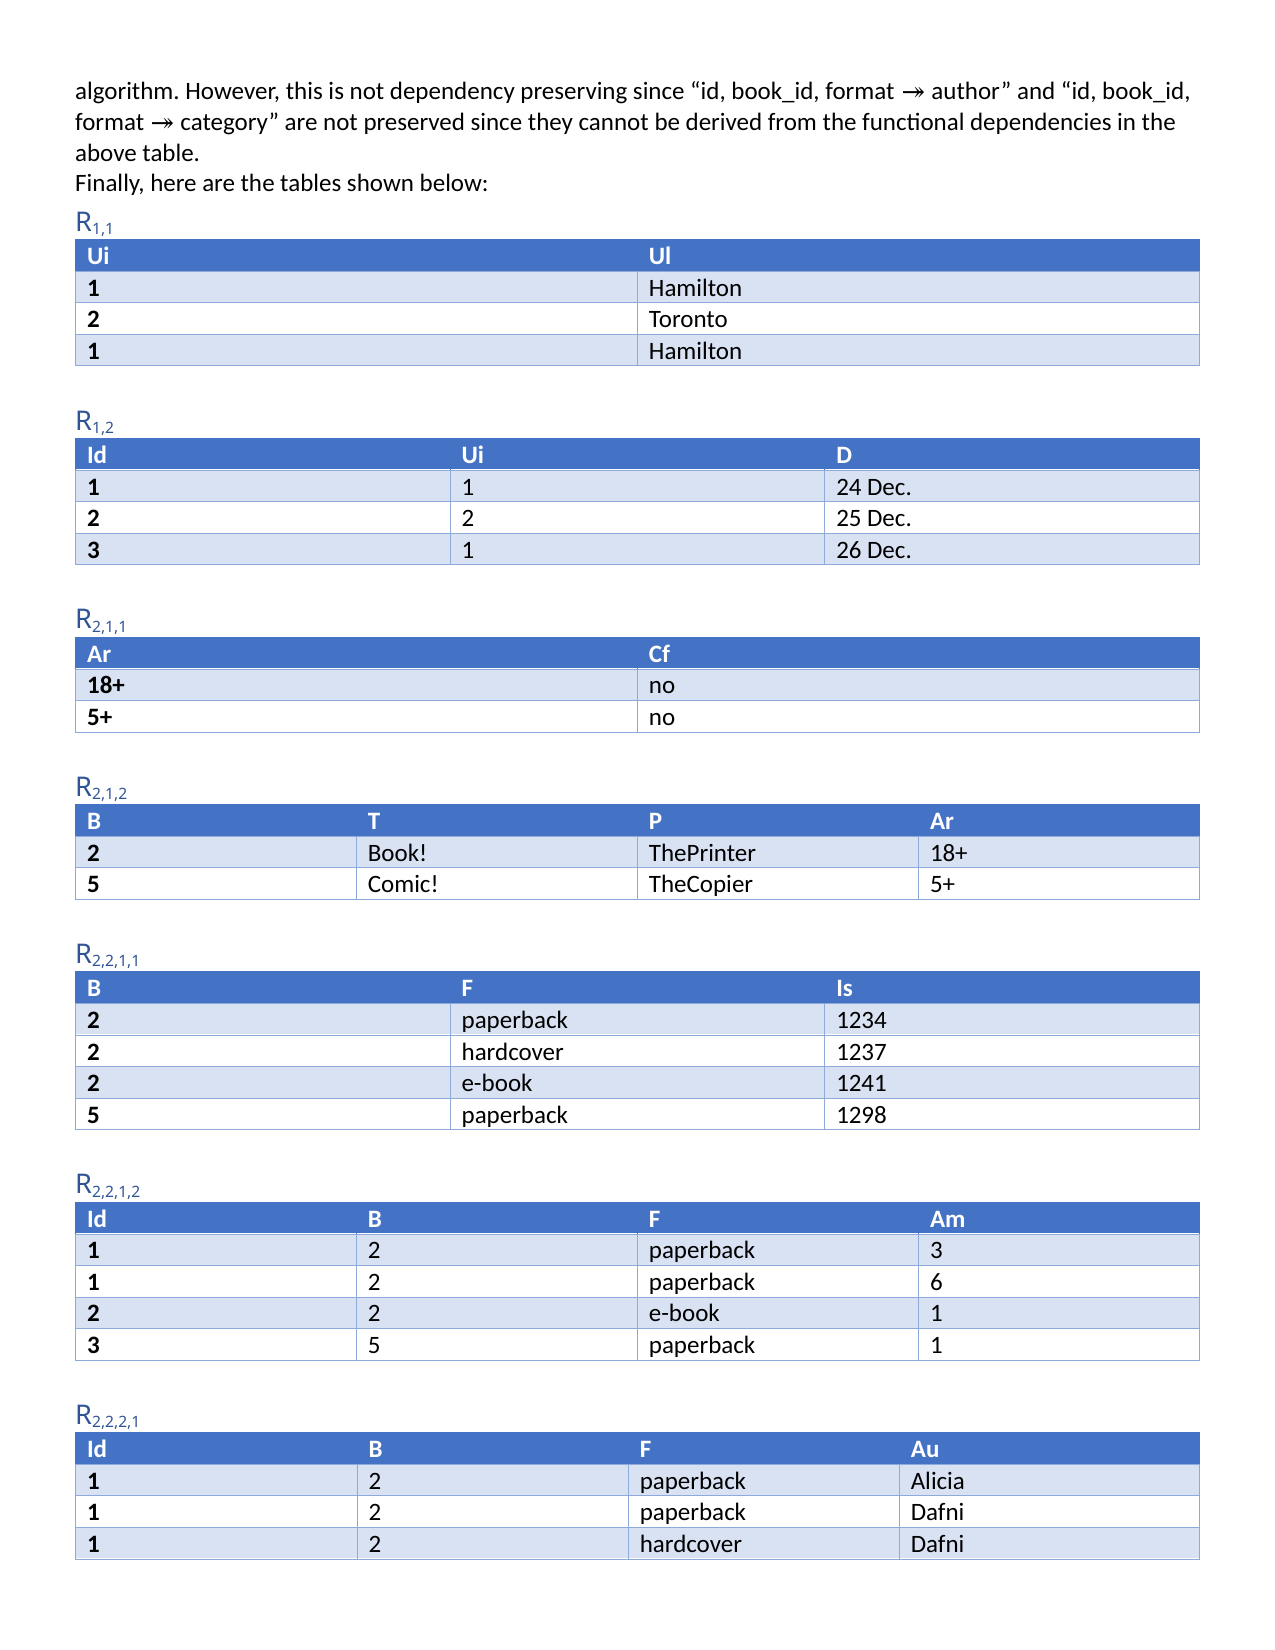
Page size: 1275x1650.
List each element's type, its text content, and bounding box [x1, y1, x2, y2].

table_cell 6 [919, 1266, 1199, 1297]
table_header B [357, 1203, 637, 1233]
table_cell paperback [638, 1266, 918, 1297]
table_cell 18+ [76, 670, 637, 700]
subtitle R2,1,2 [75, 767, 1200, 804]
table_cell paperback [629, 1496, 899, 1527]
table_cell Toronto [638, 303, 1199, 334]
table_header Id [76, 1433, 357, 1464]
subtitle R2,2,2,1 [75, 1395, 1200, 1432]
table_header Ui [76, 240, 637, 271]
table_header Ul [638, 240, 1199, 271]
table_cell 1234 [825, 1004, 1199, 1034]
table_cell 25 Dec. [825, 502, 1199, 533]
table_cell 2 [451, 502, 824, 533]
table_cell Hamilton [638, 335, 1199, 365]
subtitle R2,1,1 [75, 600, 1200, 637]
table_cell 2 [357, 1235, 637, 1265]
table_cell 2 [358, 1465, 628, 1495]
table_cell 3 [919, 1235, 1199, 1265]
table_cell 3 [76, 534, 450, 564]
table_cell 5+ [919, 868, 1199, 899]
table_cell 5+ [76, 701, 637, 732]
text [75, 75, 1200, 168]
table_cell 5 [76, 868, 356, 899]
table_cell 2 [357, 1298, 637, 1328]
table_cell paperback [451, 1004, 824, 1034]
table_cell ThePrinter [638, 837, 918, 867]
table_header Ar [76, 638, 637, 668]
table_cell Dafni [900, 1496, 1199, 1527]
table_cell 1 [76, 1496, 357, 1527]
table_cell Book! [357, 837, 637, 867]
table_cell TheCopier [638, 868, 918, 899]
table_cell 24 Dec. [825, 471, 1199, 501]
subtitle R2,2,1,2 [75, 1165, 1200, 1202]
table_header F [638, 1203, 918, 1233]
table_cell 2 [358, 1496, 628, 1527]
table_header P [638, 805, 918, 836]
table_cell 1298 [825, 1099, 1199, 1129]
table_cell 1 [919, 1298, 1199, 1328]
table_cell 2 [76, 1004, 450, 1034]
table_cell 2 [76, 1067, 450, 1098]
table_cell 2 [76, 502, 450, 533]
table_cell no [638, 670, 1199, 700]
table_cell 1 [451, 534, 824, 564]
table_header Id [76, 439, 450, 469]
table_cell 26 Dec. [825, 534, 1199, 564]
table_cell 5 [357, 1329, 637, 1360]
table_cell 2 [76, 1036, 450, 1066]
table_header Am [919, 1203, 1199, 1233]
table_header B [76, 805, 356, 836]
table_cell 1 [451, 471, 824, 501]
table_header Id [76, 1203, 356, 1233]
table_cell e-book [638, 1298, 918, 1328]
table_cell hardcover [629, 1528, 899, 1558]
table_cell Hamilton [638, 272, 1199, 302]
table_cell 1 [76, 471, 450, 501]
table_header Cf [638, 638, 1199, 668]
table_cell 5 [76, 1099, 450, 1129]
text Finally, here are the tables shown below: [75, 168, 1200, 198]
table_cell Dafni [900, 1528, 1199, 1558]
table_header Au [900, 1433, 1199, 1464]
table_cell 2 [76, 837, 356, 867]
table_cell 2 [358, 1528, 628, 1558]
table_header Ui [451, 439, 824, 469]
table_cell 1 [76, 1266, 356, 1297]
table_cell paperback [629, 1465, 899, 1495]
table_cell Alicia [900, 1465, 1199, 1495]
table_header Ar [919, 805, 1199, 836]
table_cell 18+ [919, 837, 1199, 867]
table_cell paperback [638, 1235, 918, 1265]
table_cell 1241 [825, 1067, 1199, 1098]
table_cell paperback [451, 1099, 824, 1129]
table_cell 2 [357, 1266, 637, 1297]
table_header B [358, 1433, 628, 1464]
table_header B [76, 973, 450, 1003]
subtitle R2,2,1,1 [75, 934, 1200, 971]
table_header F [451, 973, 824, 1003]
table_cell 1 [76, 1465, 357, 1495]
table_cell 1 [919, 1329, 1199, 1360]
table_cell 1 [76, 272, 637, 302]
table_cell e-book [451, 1067, 824, 1098]
table_cell 1 [76, 1528, 357, 1558]
subtitle R1,2 [75, 401, 1200, 438]
table_cell no [638, 701, 1199, 732]
table_cell 2 [76, 303, 637, 334]
table_cell 1237 [825, 1036, 1199, 1066]
table_cell 1 [76, 335, 637, 365]
table_cell 3 [76, 1329, 356, 1360]
table_header F [629, 1433, 899, 1464]
table_cell Comic! [357, 868, 637, 899]
table_header Is [825, 973, 1199, 1003]
table_cell 1 [76, 1235, 356, 1265]
subtitle R1,1 [75, 202, 1200, 239]
table_cell 2 [76, 1298, 356, 1328]
table_header D [825, 439, 1199, 469]
table_cell paperback [638, 1329, 918, 1360]
table_cell hardcover [451, 1036, 824, 1066]
table_header T [357, 805, 637, 836]
